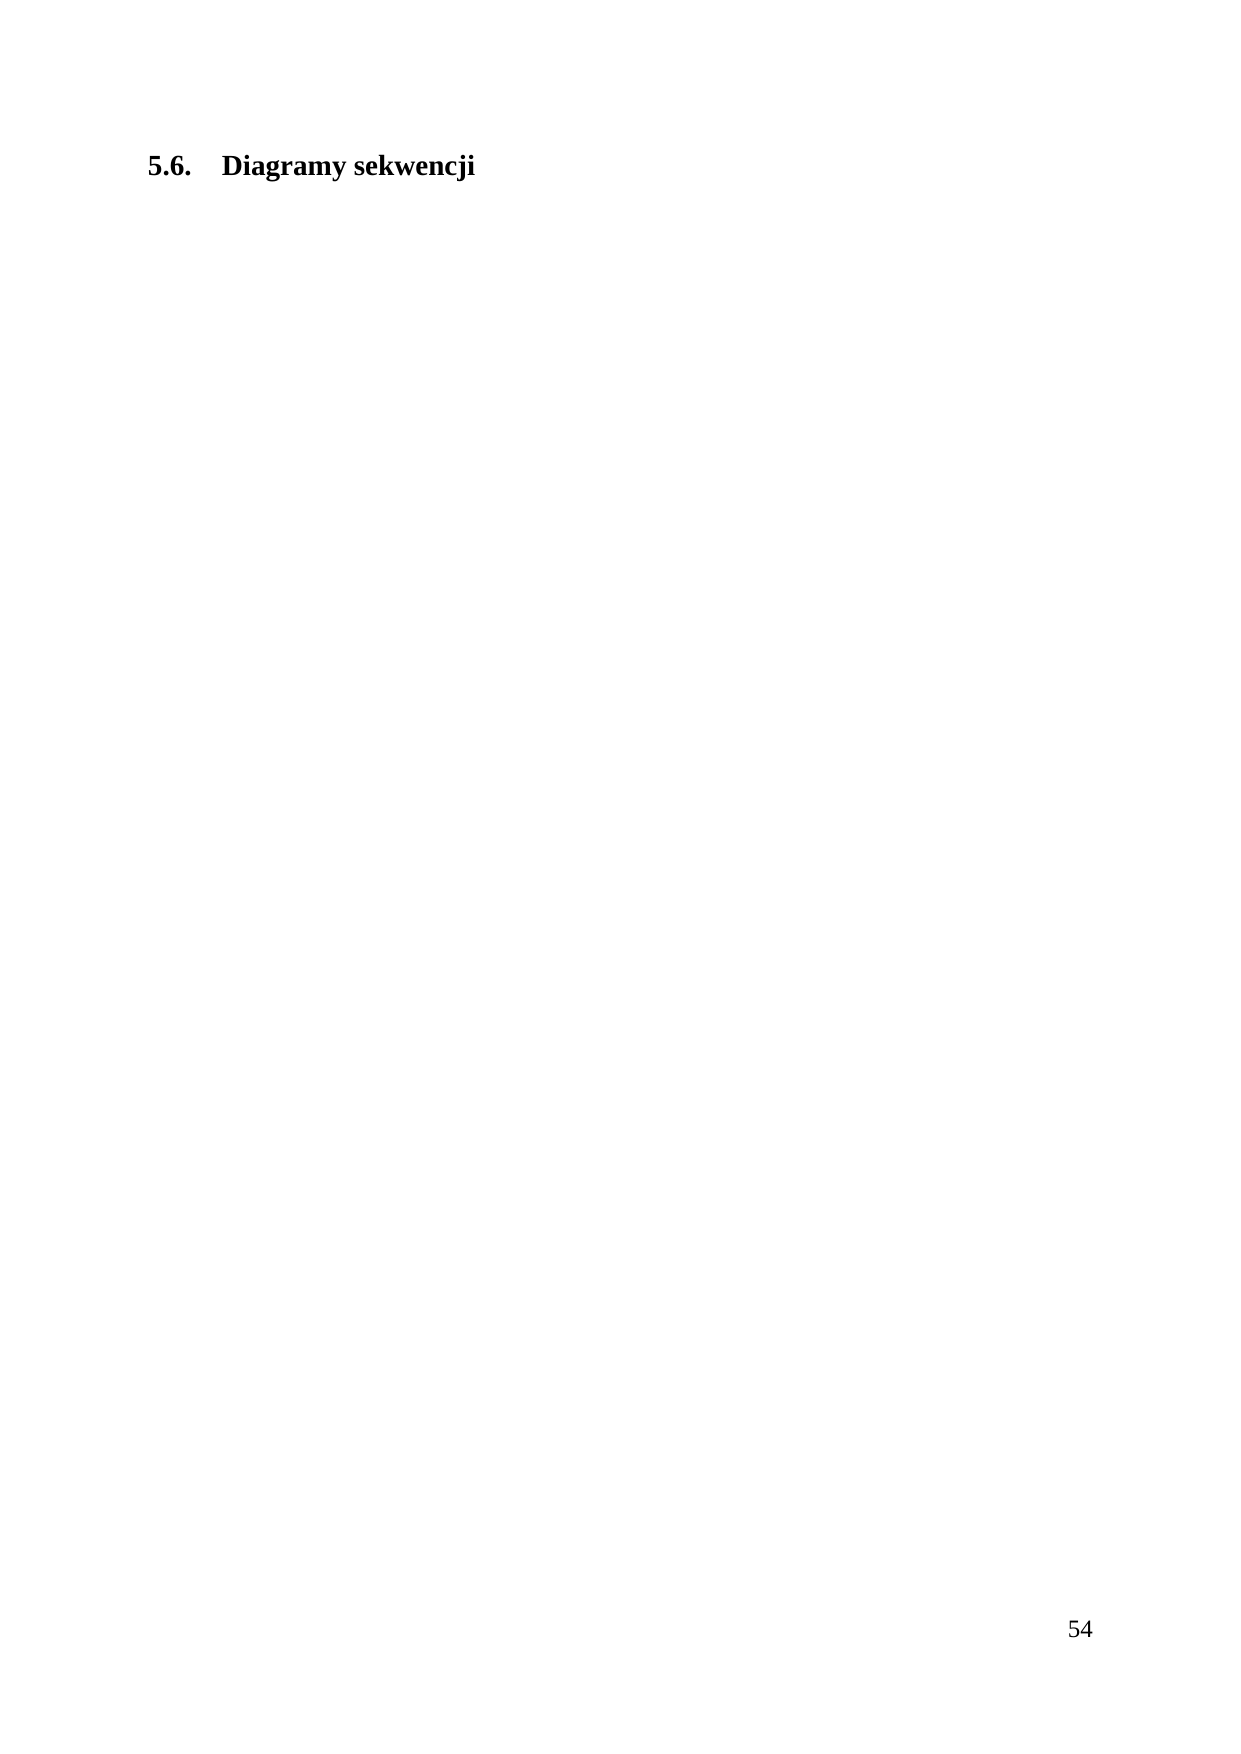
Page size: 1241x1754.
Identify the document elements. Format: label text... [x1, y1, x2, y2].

subtitle Diagramy sekwencji [148, 148, 1092, 181]
